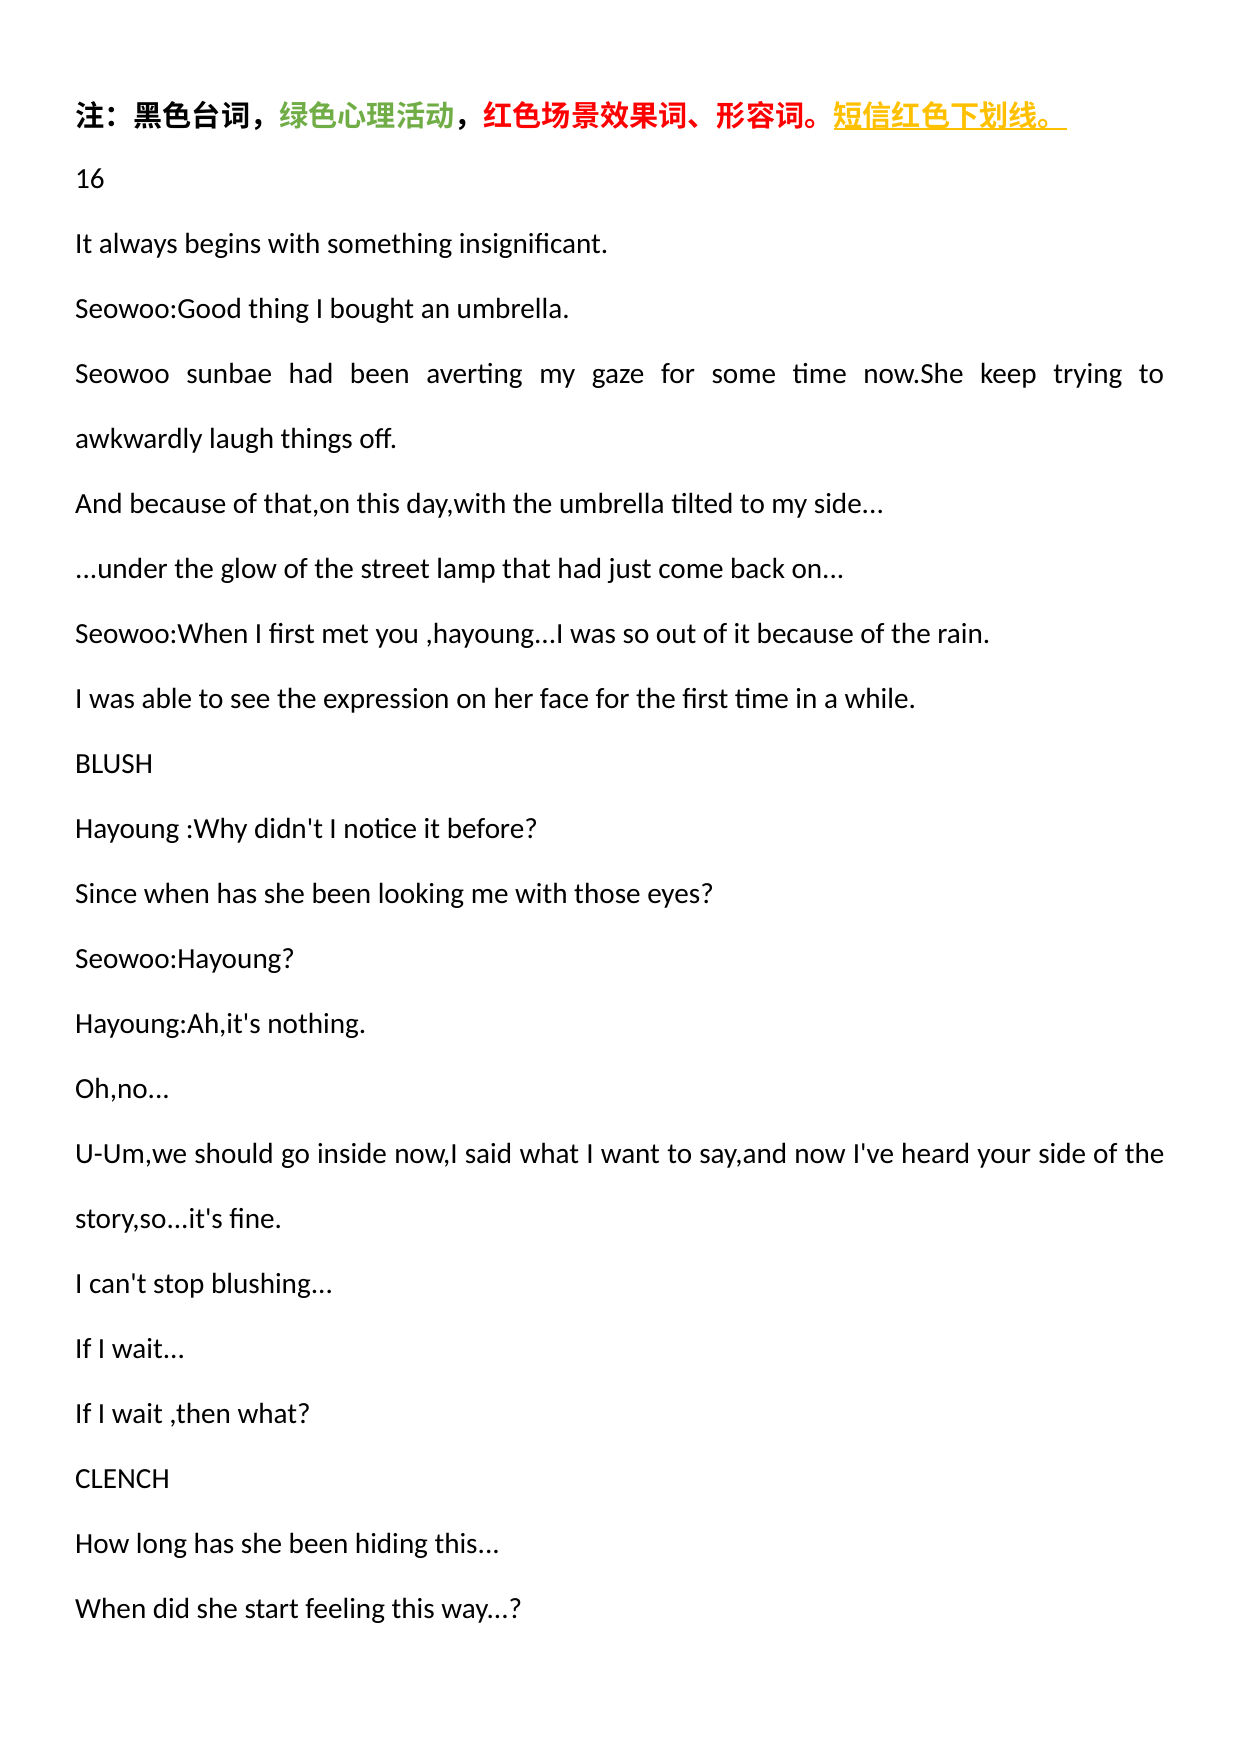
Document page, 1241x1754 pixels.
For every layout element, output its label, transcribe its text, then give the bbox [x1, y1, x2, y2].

list When did she start feeling this way...? [75, 1576, 1165, 1641]
list If I wait... [75, 1316, 1165, 1381]
list Since when has she been looking me with those eyes? [75, 861, 1165, 926]
list Um,we should go inside now,I said what I want to say,and now I've heard your side of the story,so...it's fine. [75, 1121, 1165, 1251]
list If I wait ,then what? [75, 1381, 1165, 1446]
list ...under the glow of the street lamp that had just come back on... [75, 536, 1165, 601]
list BLUSH [75, 731, 1165, 796]
list Seowoo:When I first met you ,hayoung...I was so out of it because of the rain. [75, 601, 1165, 666]
list CLENCH [75, 1446, 1165, 1511]
list I can't stop blushing... [75, 1251, 1165, 1316]
list And because of that,on this day,with the umbrella tilted to my side... [75, 471, 1165, 536]
list I was able to see the expression on her face for the first time in a while. [75, 666, 1165, 731]
text It always begins with something insignificant. [75, 211, 1165, 276]
list Hayoung :Why didn't I notice it before? [75, 796, 1165, 861]
text 16 [75, 146, 1165, 211]
list How long has she been hiding this... [75, 1511, 1165, 1576]
list Seowoo sunbae had been averting my gaze for some time now.She keep trying to awkwardly laugh things off. [75, 341, 1165, 471]
list Seowoo:Good thing I bought an umbrella. [75, 276, 1165, 341]
list Seowoo:Hayoung? [75, 926, 1165, 991]
text 注：黑色台词，绿色心理活动，红色场景效果词、形容词。短信红色下划线。 [75, 81, 1165, 146]
list Oh,no... [75, 1056, 1165, 1121]
list Hayoung:Ah,it's nothing. [75, 991, 1165, 1056]
